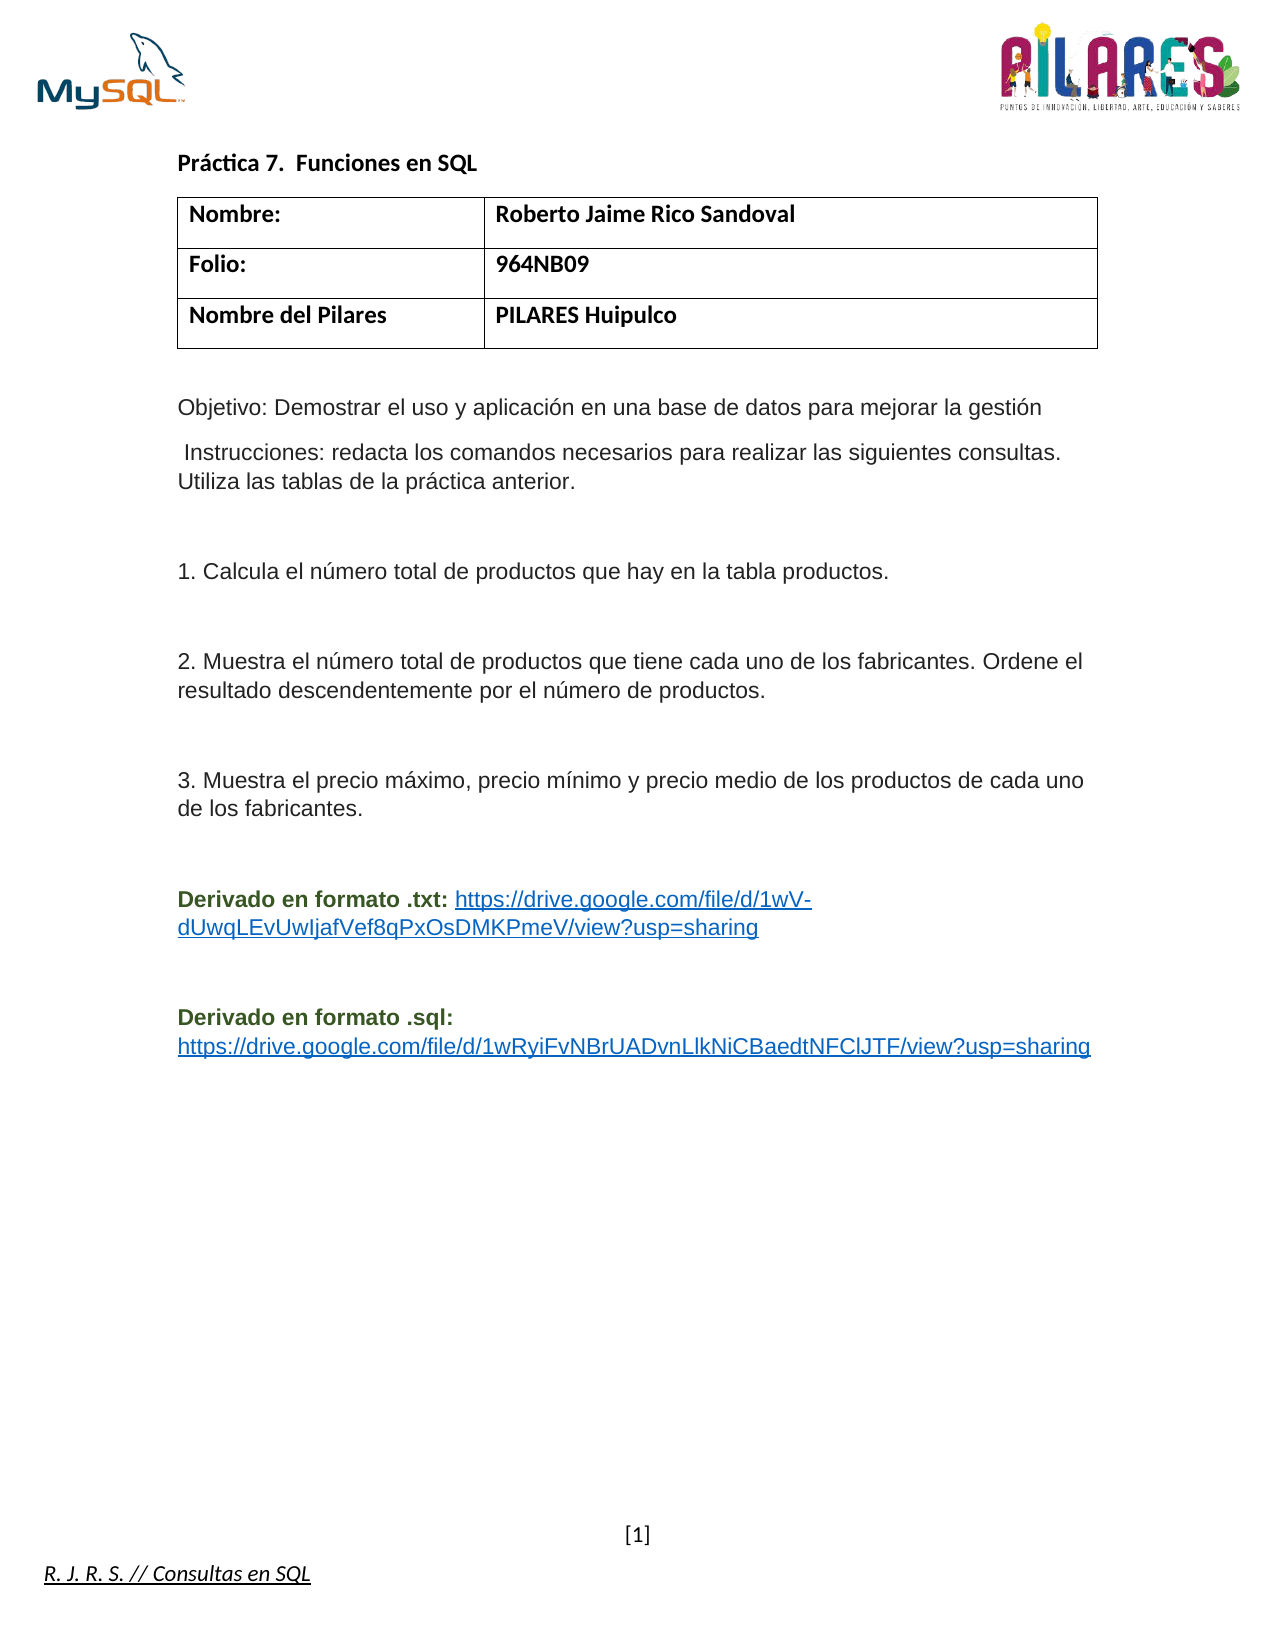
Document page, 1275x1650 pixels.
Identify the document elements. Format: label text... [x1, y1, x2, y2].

table_header Roberto Jaime Rico Sandoval [485, 198, 1097, 247]
picture [994, 18, 1244, 116]
table_header Nombre: [178, 198, 484, 247]
text Instrucciones: redacta los comandos necesarios para realizar las siguientes consultas. Utiliza las tablas de la práctica anterior. [177, 439, 1098, 494]
table_cell Nombre del Pilares [178, 299, 484, 348]
text 1. Calcula el número total de productos que hay en la tabla productos. [177, 558, 1098, 584]
table_cell 964NB09 [485, 249, 1097, 298]
table_cell PILARES Huipulco [485, 299, 1097, 348]
text Práctica 7. Funciones en SQL [177, 148, 1098, 178]
text 2. Muestra el número total de productos que tiene cada uno de los fabricantes. Ordene el resultado descendentemente por el número de productos. [177, 648, 1098, 703]
picture [0, 17, 222, 128]
text 3. Muestra el precio máximo, precio mínimo y precio medio de los productos de cada uno de los fabricantes. [177, 767, 1098, 822]
text Objetivo: Demostrar el uso y aplicación en una base de datos para mejorar la gestión [177, 394, 1098, 421]
text Derivado en formato .sql: https://drive.google.com/file/d/1wRyiFvNBrUADvnLlkNiCBaedtNFClJTF/view?usp=sharing [177, 1004, 1098, 1059]
text Derivado en formato .txt: https://drive.google.com/file/d/1wV-dUwqLEvUwIjafVef8qPxOsDMKPmeV/view?usp=sharing [177, 886, 1098, 940]
table_cell Folio: [178, 249, 484, 298]
